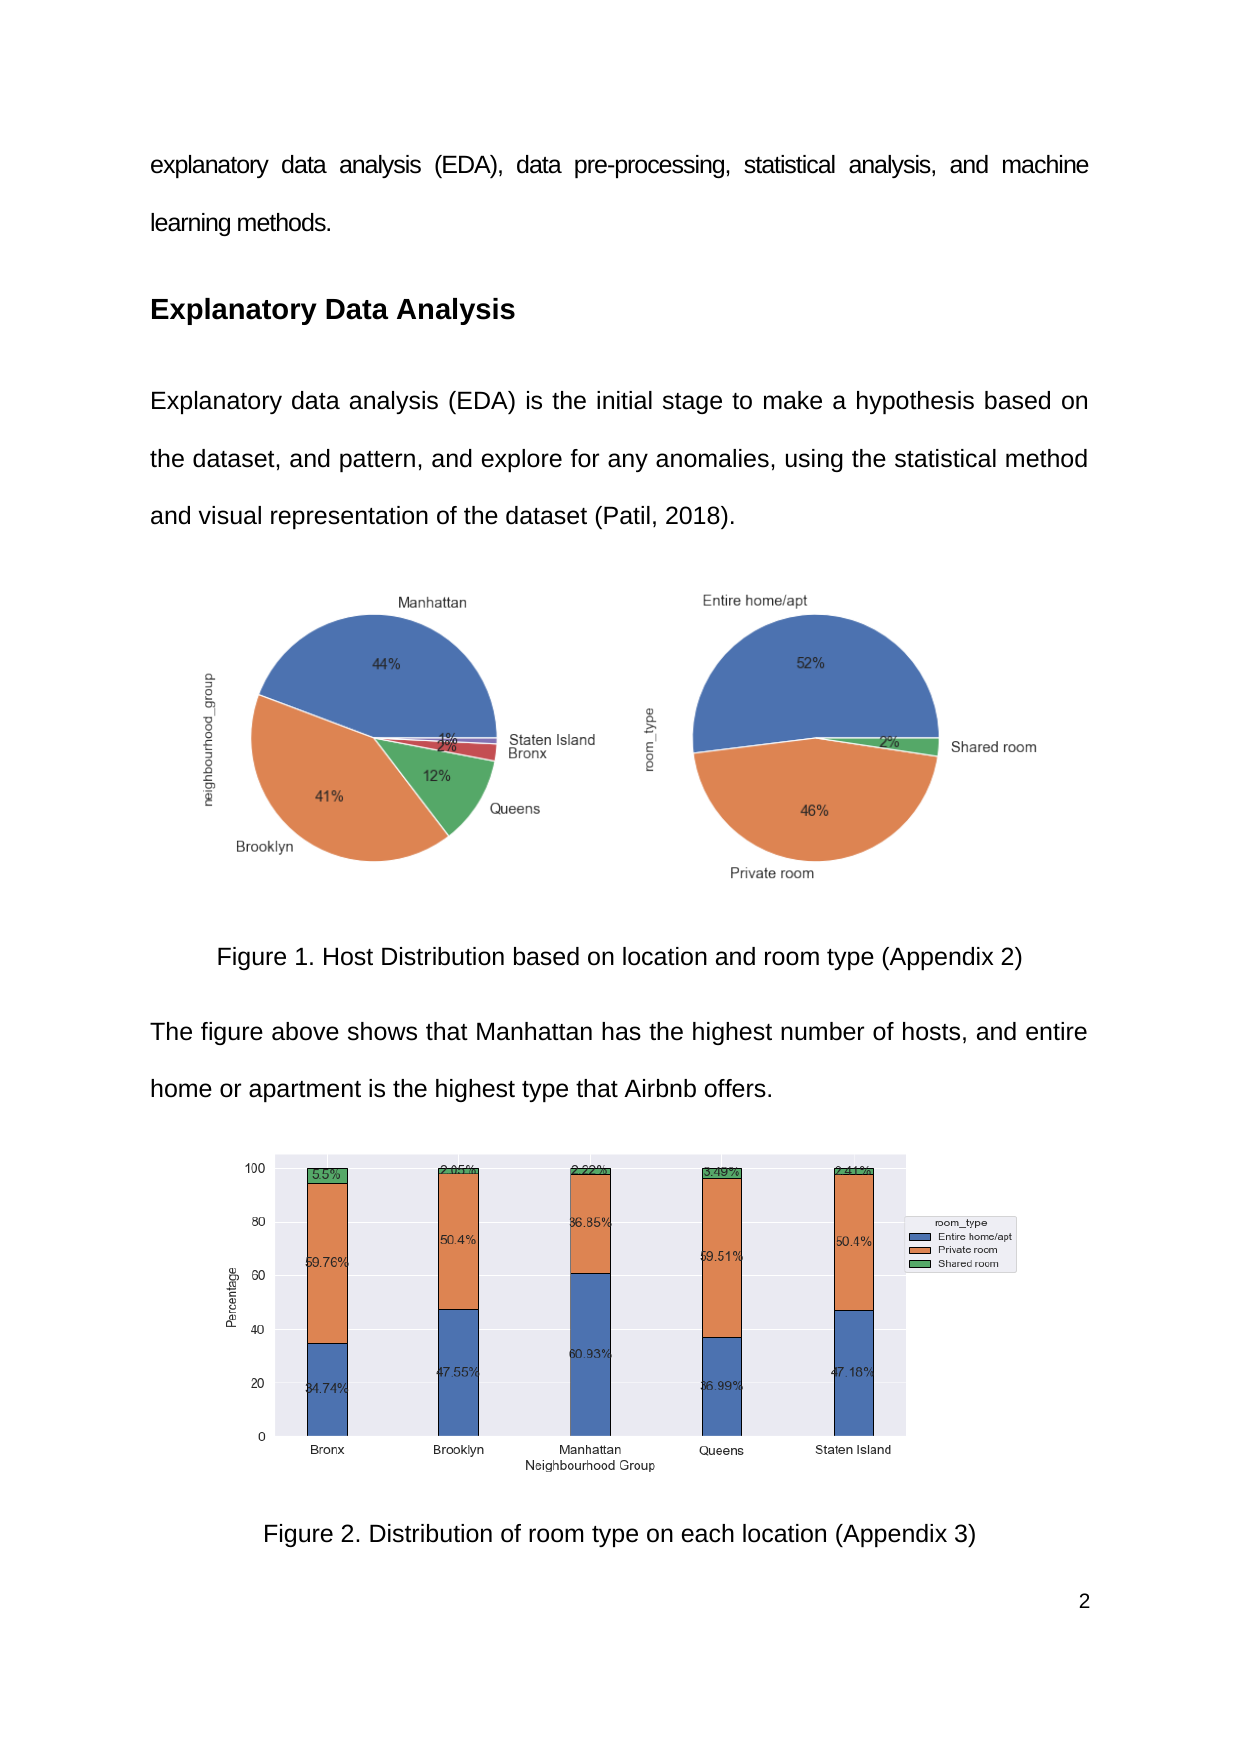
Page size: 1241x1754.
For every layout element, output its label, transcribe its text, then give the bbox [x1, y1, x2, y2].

text Explanatory data analysis (EDA) is the initial stage to make a hypothesis based on the dataset, and pattern, and explore for any anomalies, using the statistical method and visual representation of the dataset (Patil, 2018). [150, 386, 1090, 530]
text The figure above shows that Manhattan has the highest number of hosts, and entire home or apartment is the highest type that Airbnb offers. [150, 1016, 1090, 1103]
picture [219, 1148, 1022, 1478]
text Figure 2. Distribution of room type on each location (Appendix 3) [150, 1519, 1090, 1548]
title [150, 150, 1090, 236]
picture [636, 575, 1045, 901]
subtitle Explanatory Data Analysis [150, 292, 1090, 326]
text Figure 1. Host Distribution based on location and room type (Appendix 2) [150, 942, 1090, 971]
picture [195, 575, 604, 901]
